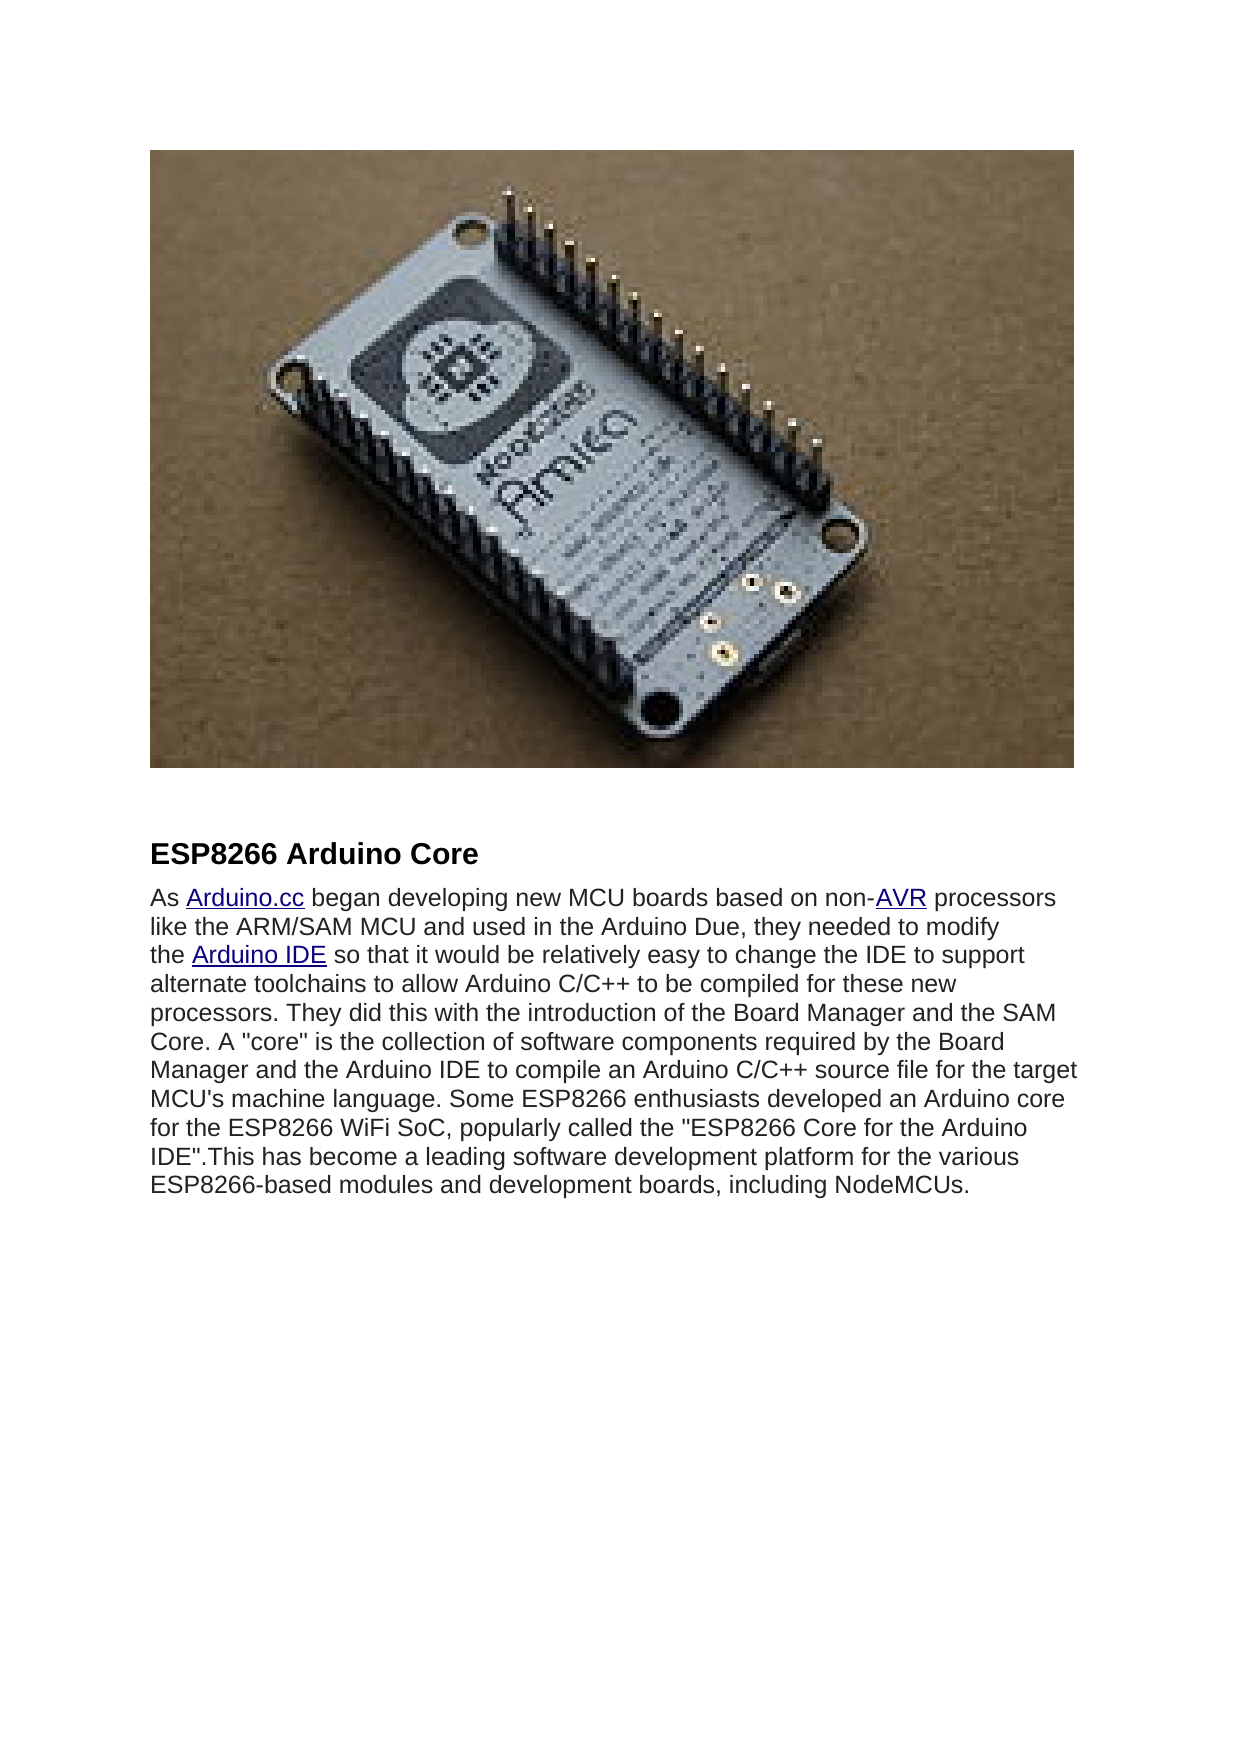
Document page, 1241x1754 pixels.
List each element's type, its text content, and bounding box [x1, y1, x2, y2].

text ESP8266 Arduino Core [150, 836, 1090, 871]
picture [150, 150, 1074, 768]
text As Arduino.cc began developing new MCU boards based on non-AVR processors like the ARM/SAM MCU and used in the Arduino Due, they needed to modify the Arduino IDE so that it would be relatively easy to change the IDE to support alternate toolchains to allow Arduino C/C++ to be compiled for these new processors. They did this with the introduction of the Board Manager and the SAM Core. A "core" is the collection of software components required by the Board Manager and the Arduino IDE to compile an Arduino C/C++ source file for the target MCU's machine language. Some ESP8266 enthusiasts developed an Arduino core for the ESP8266 WiFi SoC, popularly called the "ESP8266 Core for the Arduino IDE".This has become a leading software development platform for the various ESP8266-based modules and development boards, including NodeMCUs. [150, 883, 1090, 1199]
